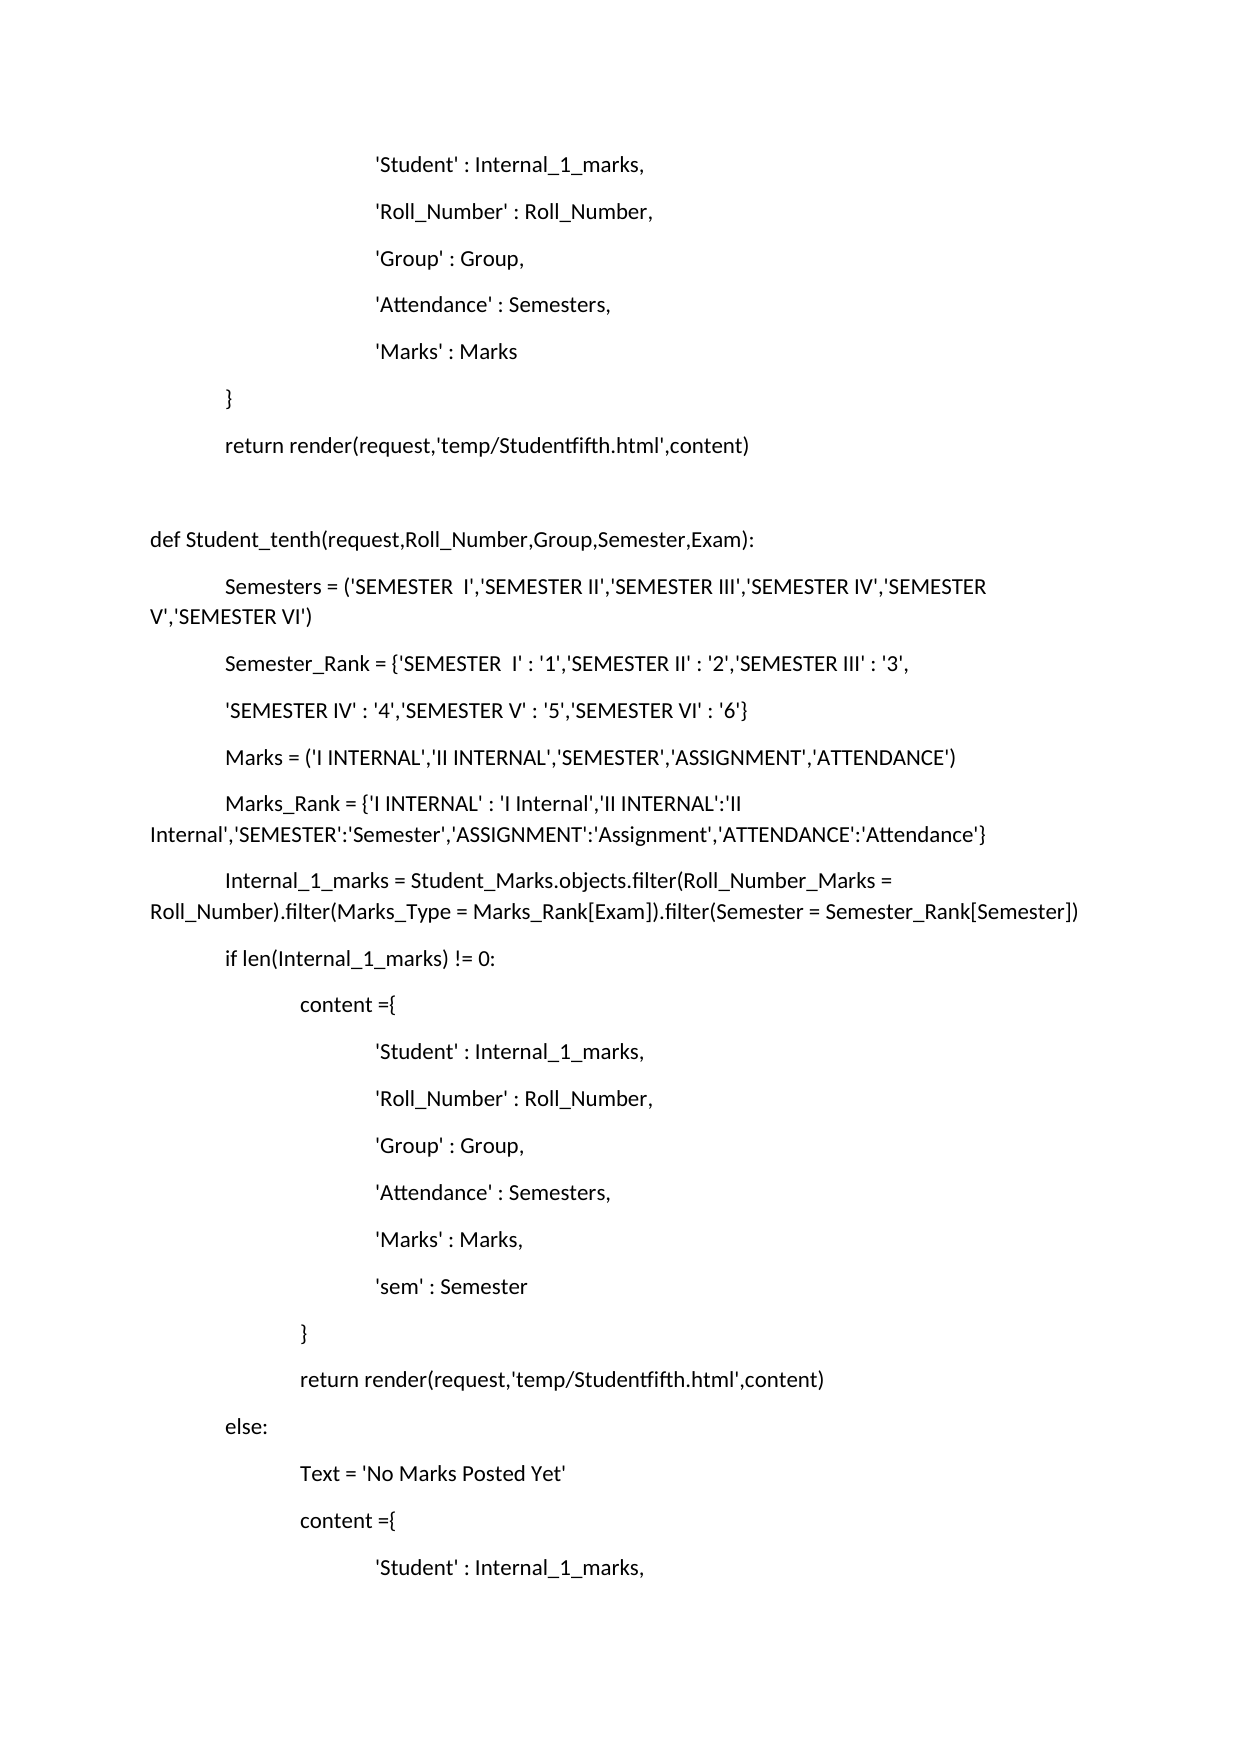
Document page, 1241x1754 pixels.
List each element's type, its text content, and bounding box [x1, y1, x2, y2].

text Internal_1_marks = Student_Marks.objects.filter(Roll_Number_Marks = Roll_Number).filter(Marks_Type = Marks_Rank[Exam]).filter(Semester = Semester_Rank[Semester]) [150, 867, 1090, 925]
text 'Student' : Internal_1_marks, [150, 1553, 1090, 1581]
text } [150, 1319, 1090, 1347]
text Marks_Rank = {'I INTERNAL' : 'I Internal','II INTERNAL':'II Internal','SEMESTER':'Semester','ASSIGNMENT':'Assignment','ATTENDANCE':'Attendance'} [150, 789, 1090, 848]
text Semesters = ('SEMESTER I','SEMESTER II','SEMESTER III','SEMESTER IV','SEMESTER V','SEMESTER VI') [150, 572, 1090, 630]
text 'Student' : Internal_1_marks, [150, 150, 1090, 178]
text 'Marks' : Marks, [150, 1225, 1090, 1253]
text 'Attendance' : Semesters, [150, 291, 1090, 319]
text content ={ [150, 991, 1090, 1019]
text else: [150, 1412, 1090, 1441]
text 'Marks' : Marks [150, 337, 1090, 366]
text content ={ [150, 1506, 1090, 1534]
text Marks = ('I INTERNAL','II INTERNAL','SEMESTER','ASSIGNMENT','ATTENDANCE') [150, 743, 1090, 771]
text 'Roll_Number' : Roll_Number, [150, 1084, 1090, 1112]
text 'Group' : Group, [150, 244, 1090, 272]
text 'Attendance' : Semesters, [150, 1178, 1090, 1206]
text 'sem' : Semester [150, 1272, 1090, 1300]
text Text = 'No Marks Posted Yet' [150, 1459, 1090, 1487]
text 'SEMESTER IV' : '4','SEMESTER V' : '5','SEMESTER VI' : '6'} [150, 696, 1090, 724]
text return render(request,'temp/Studentfifth.html',content) [150, 431, 1090, 459]
text } [150, 384, 1090, 412]
text return render(request,'temp/Studentfifth.html',content) [150, 1366, 1090, 1394]
text 'Student' : Internal_1_marks, [150, 1037, 1090, 1066]
text if len(Internal_1_marks) != 0: [150, 944, 1090, 972]
text 'Group' : Group, [150, 1131, 1090, 1159]
text 'Roll_Number' : Roll_Number, [150, 197, 1090, 225]
text Semester_Rank = {'SEMESTER I' : '1','SEMESTER II' : '2','SEMESTER III' : '3', [150, 649, 1090, 677]
text def Student_tenth(request,Roll_Number,Group,Semester,Exam): [150, 525, 1090, 553]
